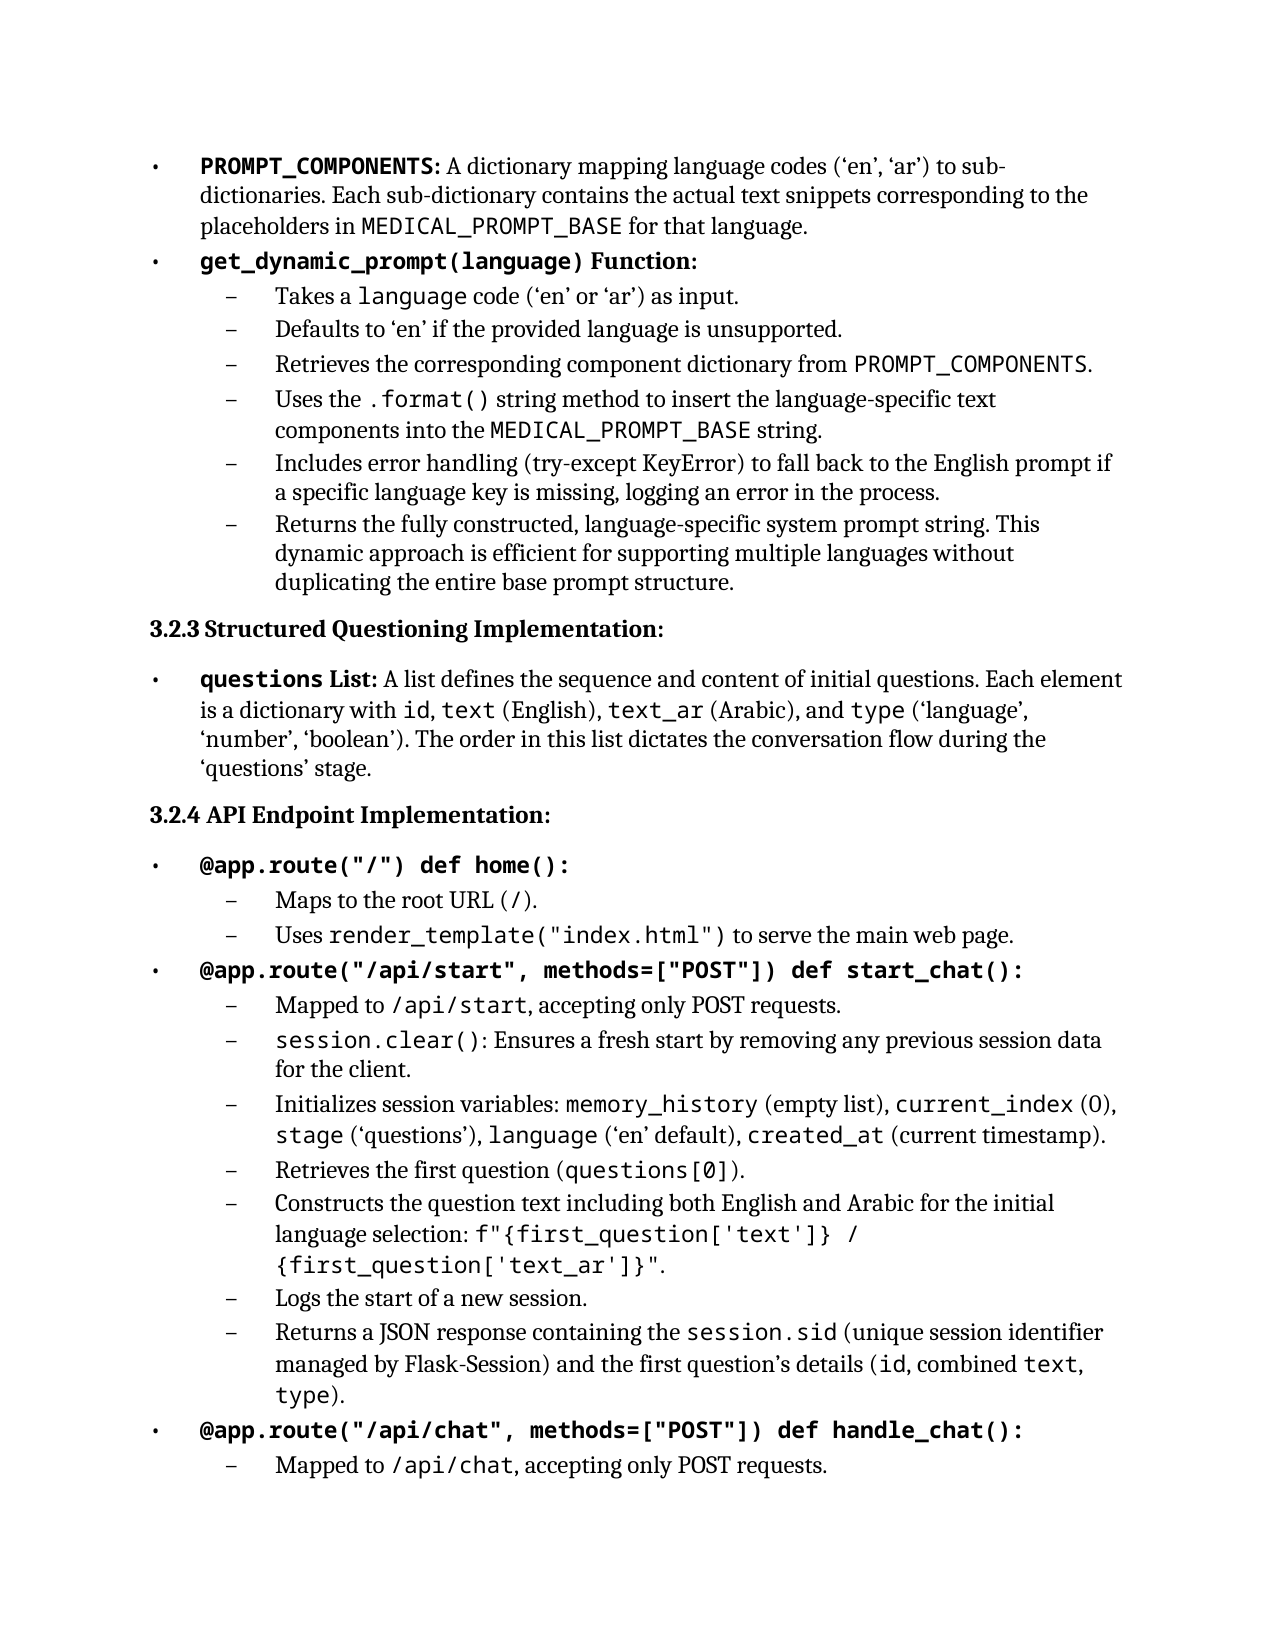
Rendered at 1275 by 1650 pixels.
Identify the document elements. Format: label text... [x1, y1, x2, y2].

list Uses the .format() string method to insert the language-specific text components into the MEDICAL_PROMPT_BASE string. [225, 382, 1125, 445]
list Logs the start of a new session. [225, 1284, 1125, 1312]
list Returns the fully constructed, language-specific system prompt string. This dynamic approach is efficient for supporting multiple languages without duplicating the entire base prompt structure. [225, 510, 1125, 596]
list session.clear(): Ensures a fresh start by removing any previous session data for the client. [225, 1024, 1125, 1084]
list Initializes session variables: memory_history (empty list), current_index (0), stage (‘questions’), language (‘en’ default), created_at (current timestamp). [225, 1087, 1125, 1150]
text 3.2.4 API Endpoint Implementation: [150, 801, 1125, 830]
list get_dynamic_prompt(language) Function: [150, 245, 1125, 276]
text 3.2.3 Structured Questioning Implementation: [150, 615, 1125, 644]
list @app.route("/api/chat", methods=["POST"]) def handle_chat(): [150, 1414, 1125, 1445]
list Returns a JSON response containing the session.sid (unique session identifier managed by Flask-Session) and the first question’s details (id, combined text, type). [225, 1316, 1125, 1410]
list questions List: A list defines the sequence and content of initial questions. Each element is a dictionary with id, text (English), text_ar (Arabic), and type (‘language’, ‘number’, ‘boolean’). The order in this list dictates the conversation flow during the ‘questions’ stage. [150, 662, 1125, 782]
list Mapped to /api/chat, accepting only POST requests. [225, 1449, 1125, 1480]
list Includes error handling (try-except KeyError) to fall back to the English prompt if a specific language key is missing, logging an error in the process. [225, 449, 1125, 506]
list Takes a language code (‘en’ or ‘ar’) as input. [225, 280, 1125, 311]
list Uses render_template("index.html") to serve the main web page. [225, 919, 1125, 950]
list Maps to the root URL (/). [225, 884, 1125, 915]
list Mapped to /api/start, accepting only POST requests. [225, 989, 1125, 1020]
list Defaults to ‘en’ if the provided language is unsupported. [225, 315, 1125, 344]
list @app.route("/") def home(): [150, 849, 1125, 880]
list Retrieves the first question (questions[0]). [225, 1154, 1125, 1185]
list Constructs the question text including both English and Arabic for the initial language selection: f"{first_question['text']} / {first_question['text_ar']}". [225, 1189, 1125, 1280]
list @app.route("/api/start", methods=["POST"]) def start_chat(): [150, 954, 1125, 985]
list Retrieves the corresponding component dictionary from PROMPT_COMPONENTS. [225, 347, 1125, 379]
list PROMPT_COMPONENTS: A dictionary mapping language codes (‘en’, ‘ar’) to sub-dictionaries. Each sub-dictionary contains the actual text snippets corresponding to the placeholders in MEDICAL_PROMPT_BASE for that language. [150, 150, 1125, 241]
